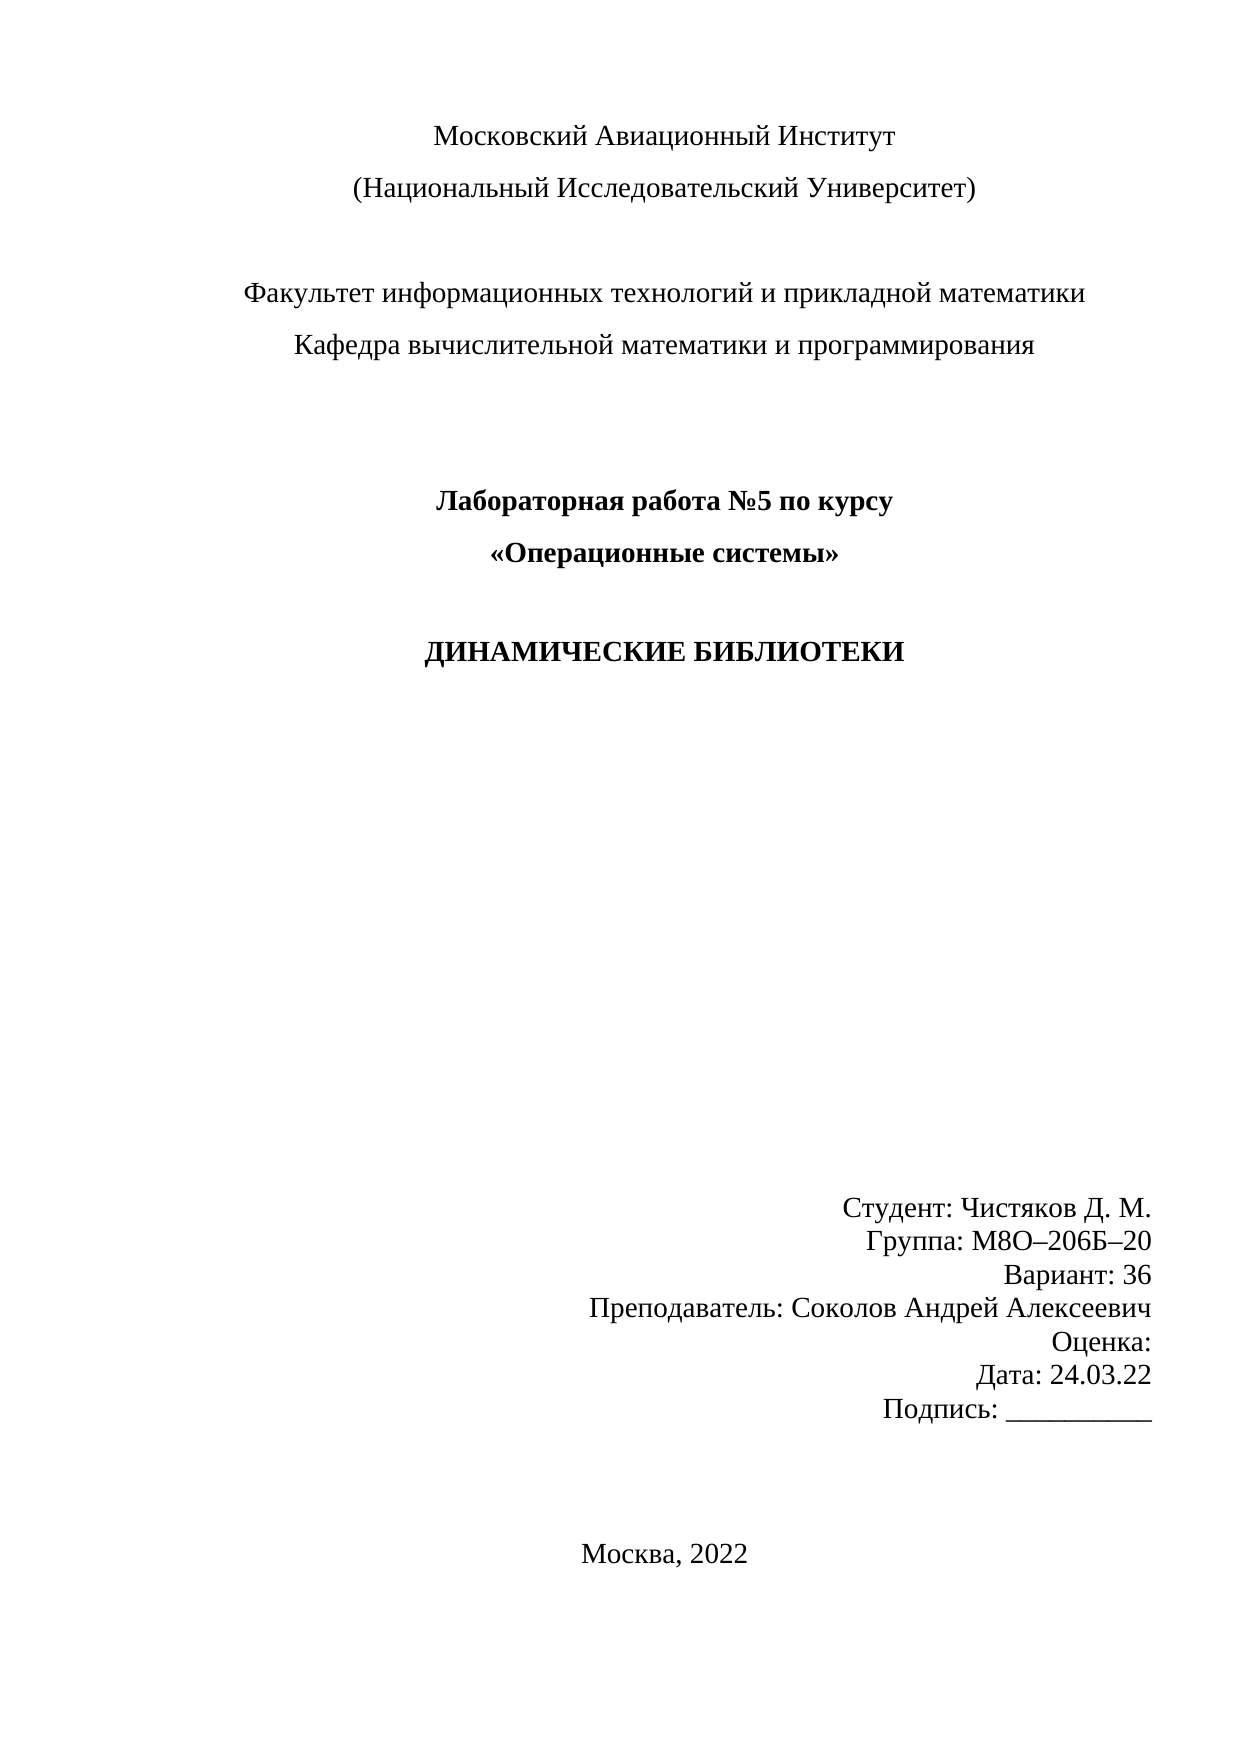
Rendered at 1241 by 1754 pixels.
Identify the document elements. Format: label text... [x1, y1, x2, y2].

text Факультет информационных технологий и прикладной математики [177, 275, 1152, 308]
text Кафедра вычислительной математики и программирования [177, 327, 1152, 360]
text (Национальный Исследовательский Университет) [177, 170, 1152, 204]
text Московский Авиационный Институт [177, 118, 1152, 152]
text Преподаватель: Соколов Андрей Алексеевич [177, 1290, 1152, 1324]
text Группа: М8О–206Б–20 [767, 1223, 1152, 1257]
text Лабораторная работа №5 по курсу [177, 483, 1152, 517]
text «Операционные системы» [177, 536, 1152, 569]
text Студент: Чистяков Д. М. [177, 1190, 1152, 1223]
text Оценка: [177, 1324, 1152, 1357]
text Дата: 24.03.22 [177, 1357, 1152, 1391]
text Подпись: __________ [177, 1391, 1152, 1424]
text ДИНАМИЧЕСКИЕ БИБЛИОТЕКИ [177, 634, 1152, 668]
text Москва, 2022 [177, 1536, 1152, 1569]
text Вариант: 36 [767, 1257, 1152, 1290]
